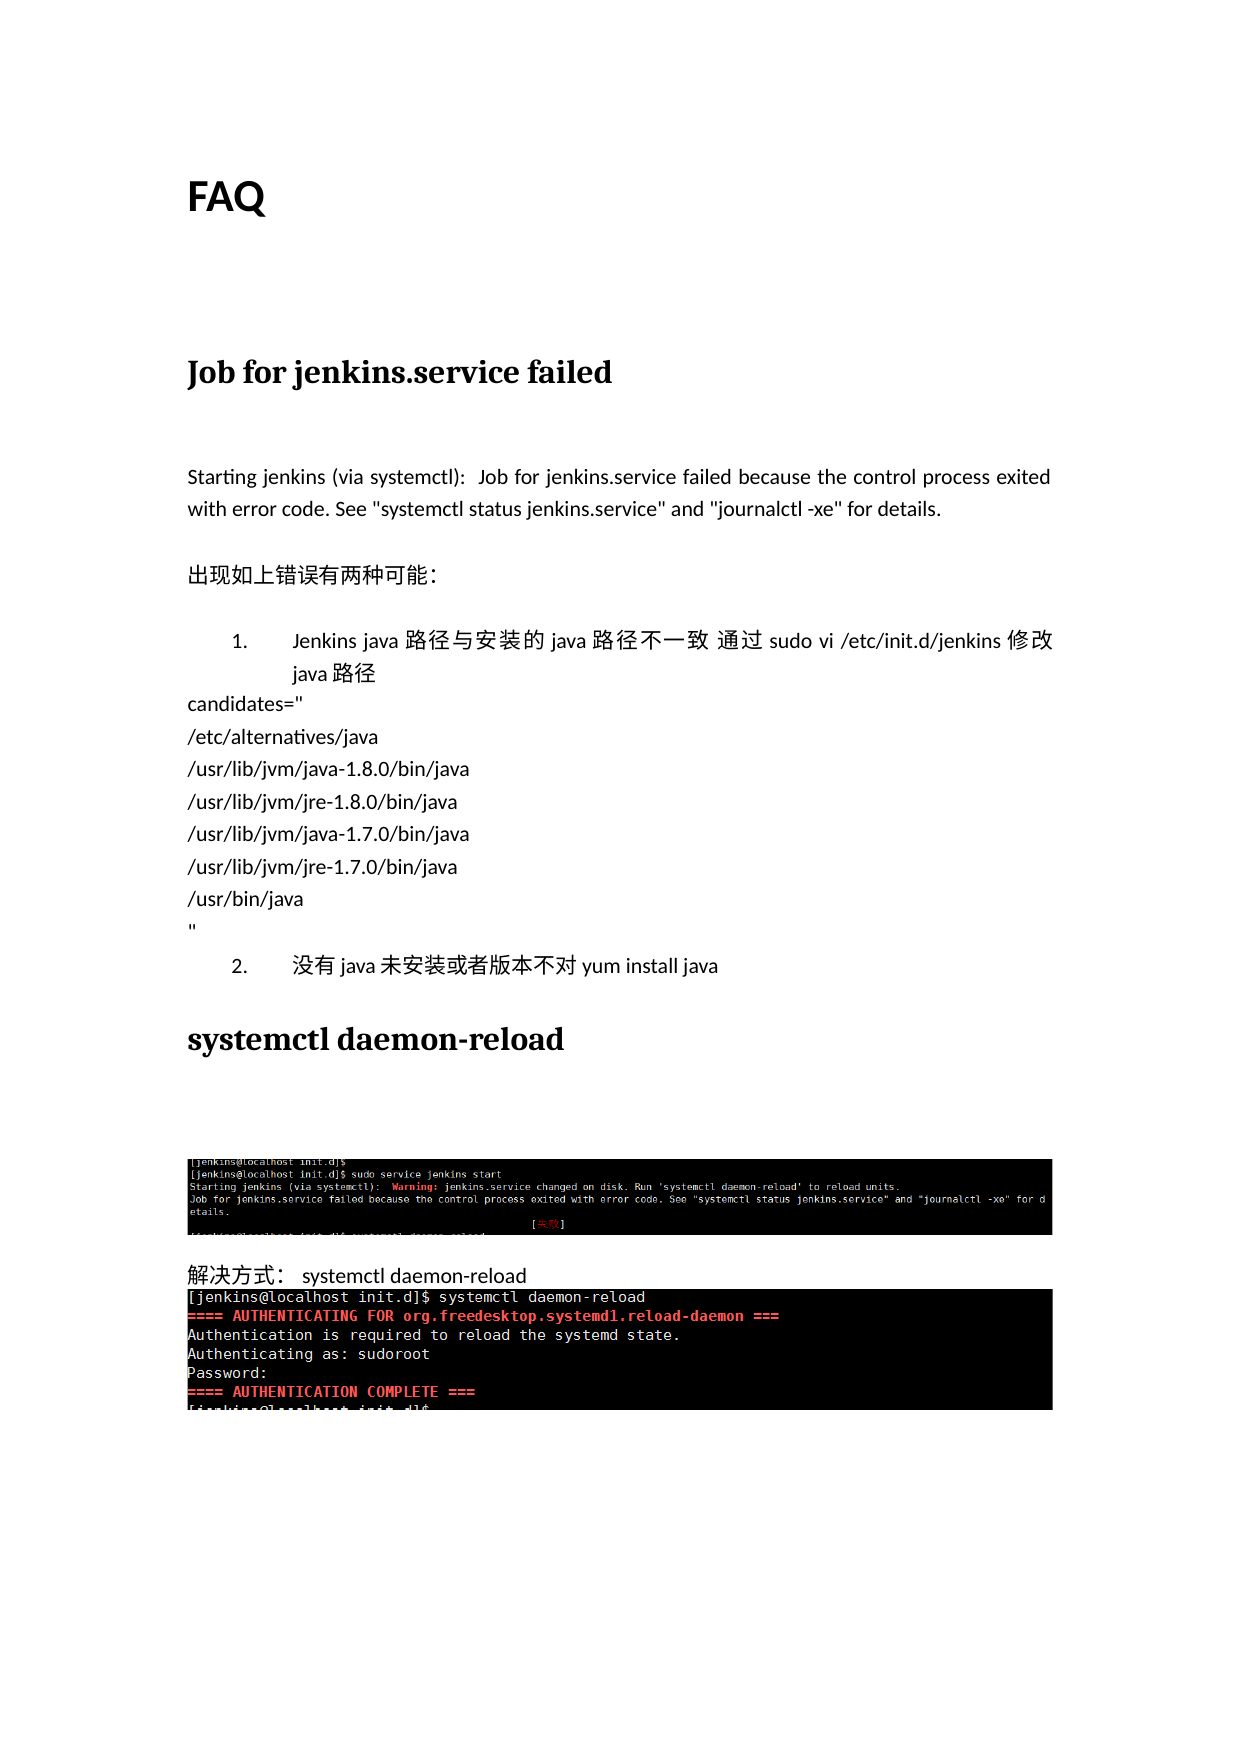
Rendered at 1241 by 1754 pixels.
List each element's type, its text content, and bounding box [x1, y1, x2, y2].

subtitle systemctl daemon-reload [187, 1007, 1053, 1072]
text /usr/lib/jvm/java-1.7.0/bin/java [187, 818, 1053, 850]
list Jenkins java路径与安装的java路径不一致 通过sudo vi /etc/init.d/jenkins修改java路径 [231, 623, 1053, 688]
text 解决方式： systemctl daemon-reload [187, 1257, 1053, 1289]
text Starting jenkins (via systemctl): Job for jenkins.service failed because the control process exited with error code. See "systemctl status jenkins.service" and "journalctl -xe" for details. [187, 460, 1053, 525]
text /usr/bin/java [187, 883, 1053, 915]
text /usr/lib/jvm/jre-1.8.0/bin/java [187, 785, 1053, 818]
list 没有java未安装或者版本不对 yum install java [231, 948, 1053, 980]
subtitle FAQ [187, 162, 1053, 227]
text /usr/lib/jvm/jre-1.7.0/bin/java [187, 850, 1053, 883]
picture [187, 1159, 1053, 1235]
text /usr/lib/jvm/java-1.8.0/bin/java [187, 753, 1053, 785]
text /etc/alternatives/java [187, 720, 1053, 753]
text 出现如上错误有两种可能： [187, 558, 1053, 590]
picture [187, 1289, 1053, 1410]
text " [187, 915, 1053, 948]
subtitle Job for jenkins.service failed [187, 340, 1053, 405]
text candidates=" [187, 688, 1053, 720]
